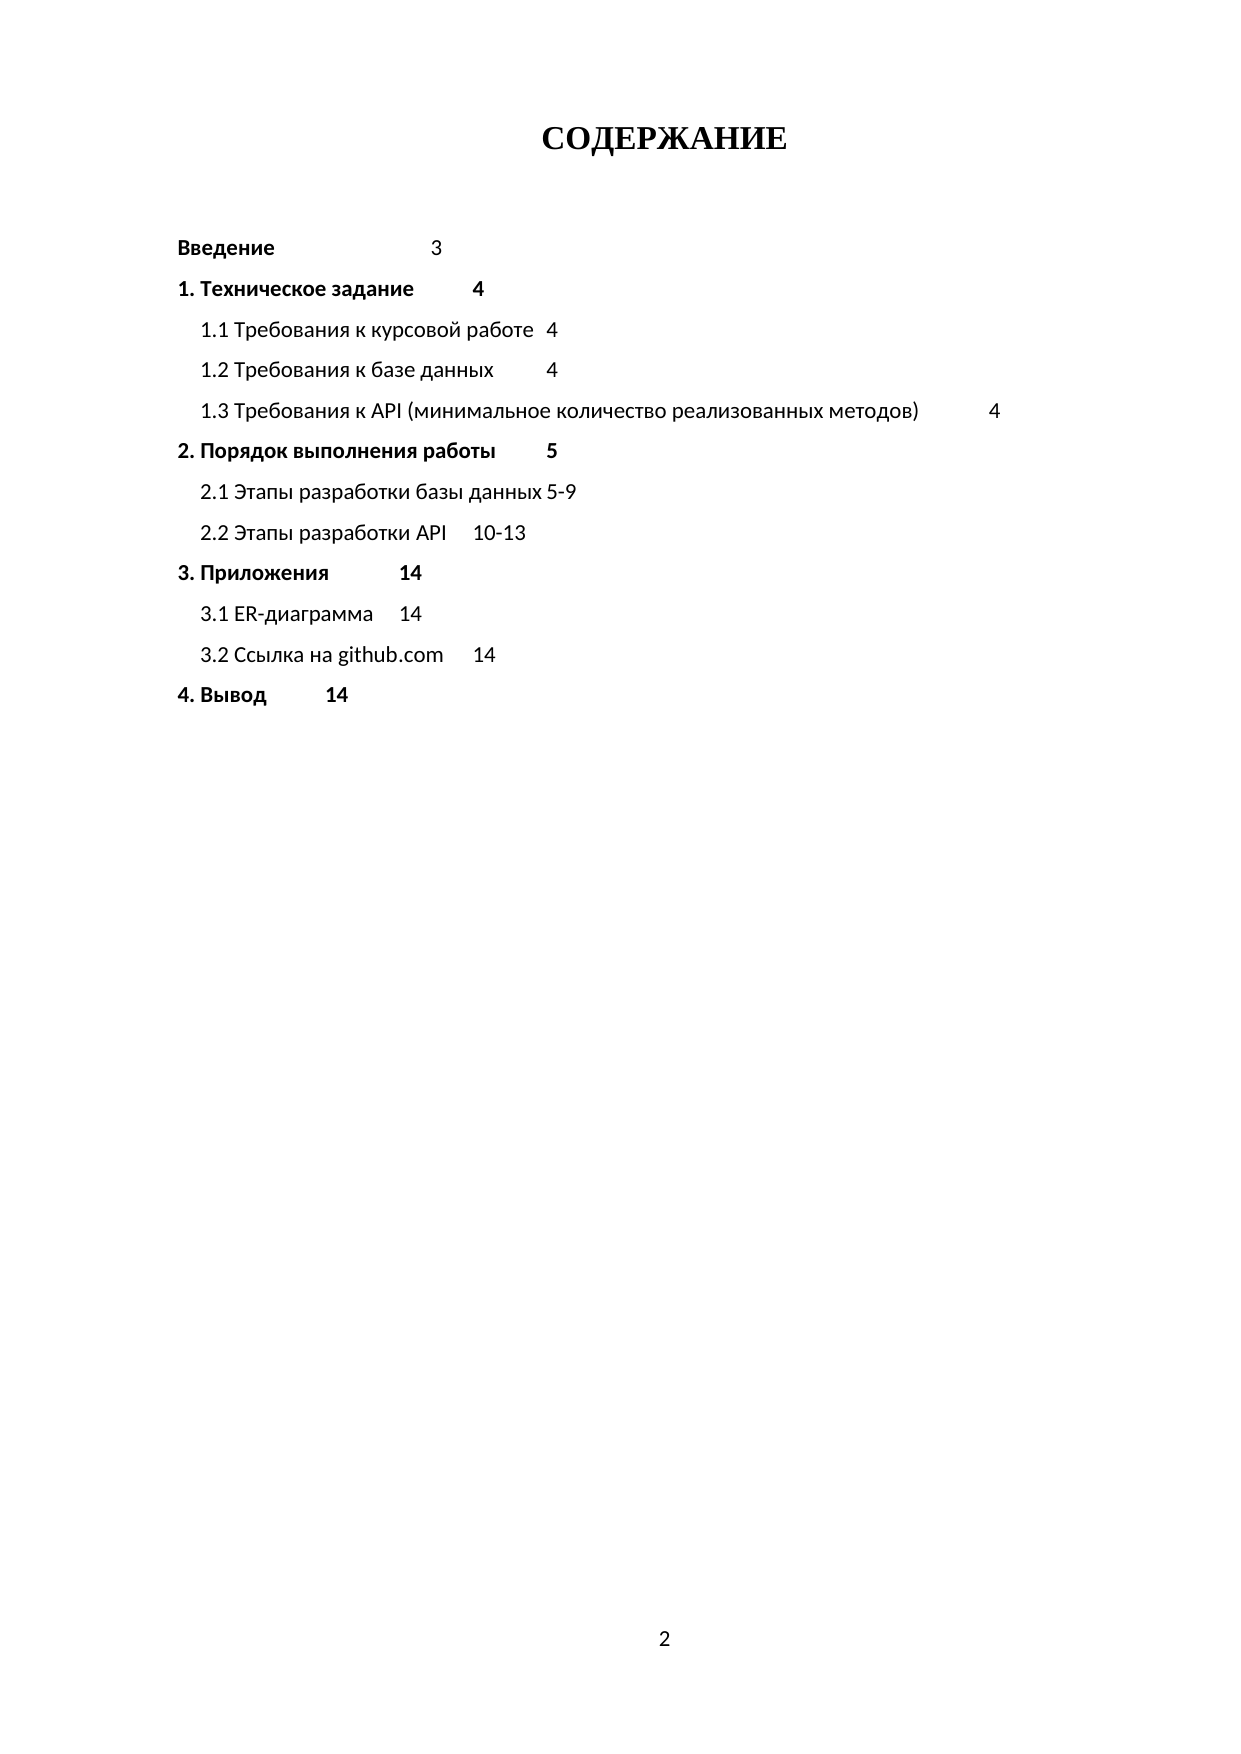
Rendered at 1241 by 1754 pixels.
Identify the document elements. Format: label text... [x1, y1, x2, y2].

text СОДЕРЖАНИЕ [177, 118, 1152, 156]
